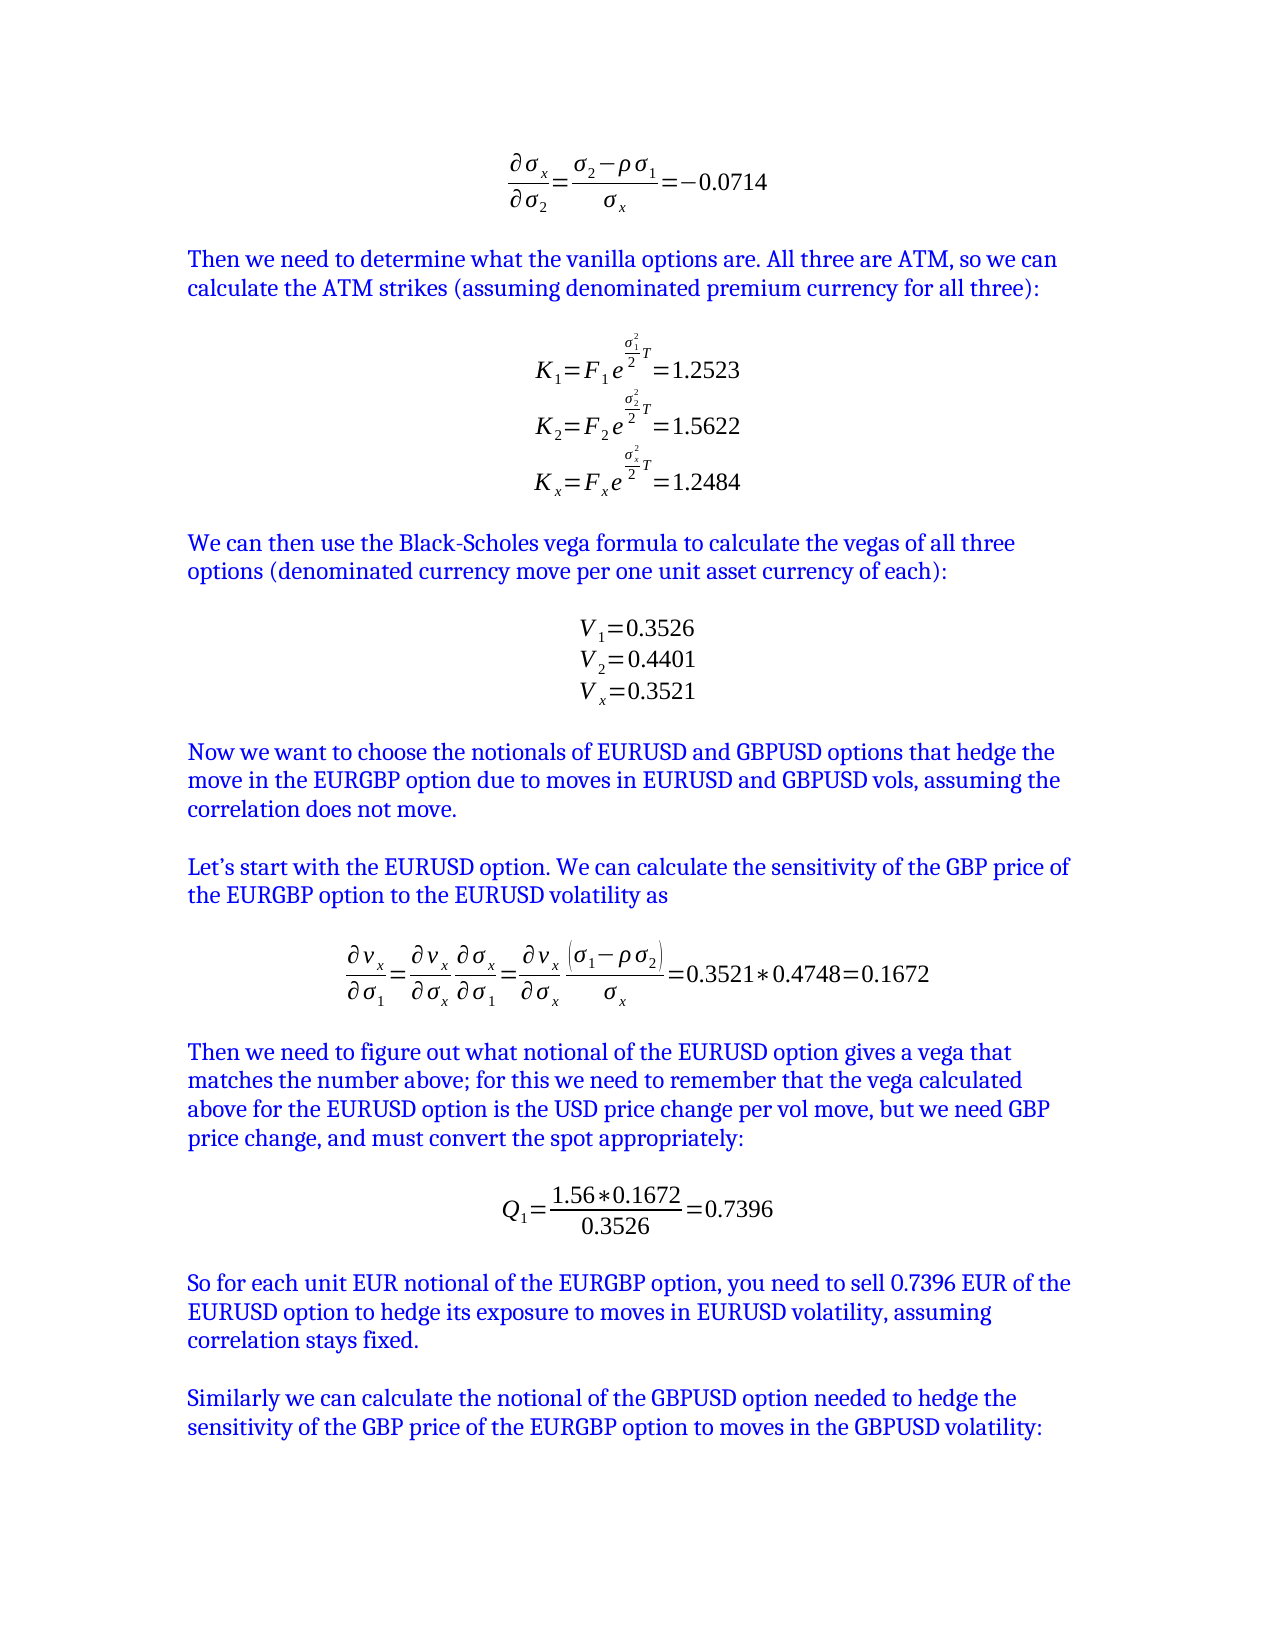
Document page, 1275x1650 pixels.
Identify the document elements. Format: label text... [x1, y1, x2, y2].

text Then we need to figure out what notional of the EURUSD option gives a vega that matches the number above; for this we need to remember that the vega calculated above for the EURUSD option is the USD price change per vol move, but we need GBP price change, and must convert the spot appropriately: [187, 1037, 1087, 1152]
text Let’s start with the EURUSD option. We can calculate the sensitivity of the GBP price of the EURGBP option to the EURUSD volatility as [187, 853, 1087, 910]
text Now we want to choose the notionals of EURUSD and GBPUSD options that hedge the move in the EURGBP option due to moves in EURUSD and GBPUSD vols, assuming the correlation does not move. [187, 738, 1087, 824]
text Then we need to determine what the vanilla options are. All three are ATM, so we can calculate the ATM strikes (assuming denominated premium currency for all three): [187, 245, 1087, 303]
text Similarly we can calculate the notional of the GBPUSD option needed to hedge the sensitivity of the GBP price of the EURGBP option to moves in the GBPUSD volatility: [187, 1384, 1087, 1441]
text We can then use the Black-Scholes vega formula to calculate the vegas of all three options (denominated currency move per one unit asset currency of each): [187, 528, 1087, 586]
text So for each unit EUR notional of the EURGBP option, you need to sell 0.7396 EUR of the EURUSD option to hedge its exposure to moves in EURUSD volatility, assuming correlation stays fixed. [187, 1269, 1087, 1355]
